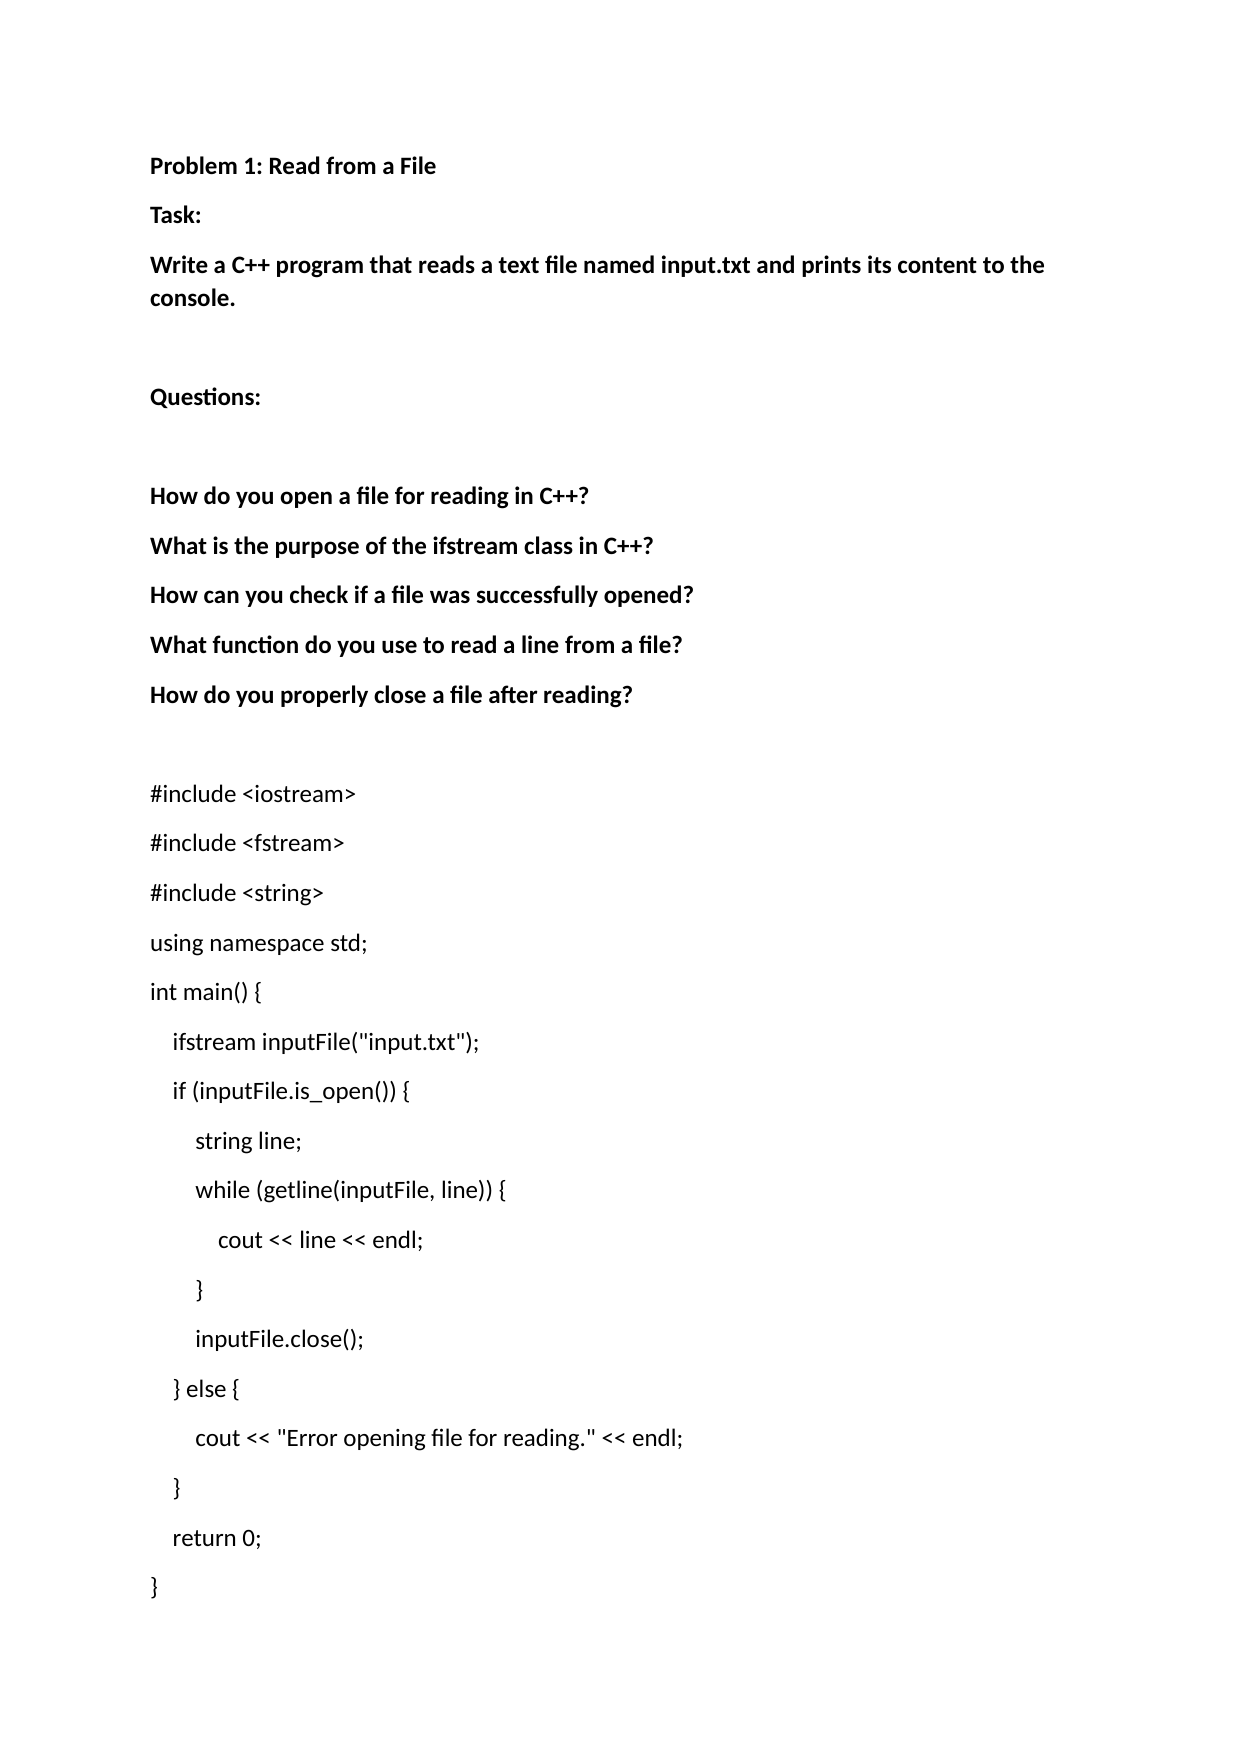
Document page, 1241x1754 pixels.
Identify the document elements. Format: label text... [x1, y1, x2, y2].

text int main() { [150, 976, 1090, 1007]
text How do you open a file for reading in C++? [150, 480, 1090, 511]
text #include <iostream> [150, 778, 1090, 808]
text } [150, 1571, 1090, 1602]
text What function do you use to read a line from a file? [150, 629, 1090, 660]
text How can you check if a file was successfully opened? [150, 579, 1090, 610]
text using namespace std; [150, 927, 1090, 957]
text How do you properly close a file after reading? [150, 679, 1090, 709]
text cout << "Error opening file for reading." << endl; [150, 1422, 1090, 1453]
text Problem 1: Read from a File [150, 150, 1090, 181]
text Task: [150, 199, 1090, 230]
text Write a C++ program that reads a text file named input.txt and prints its content to the console. [150, 249, 1090, 313]
text } [150, 1472, 1090, 1503]
text #include <string> [150, 877, 1090, 908]
text if (inputFile.is_open()) { [150, 1075, 1090, 1106]
text } [150, 1274, 1090, 1304]
text cout << line << endl; [150, 1224, 1090, 1255]
text string line; [150, 1125, 1090, 1156]
text ifstream inputFile("input.txt"); [150, 1026, 1090, 1056]
text } else { [150, 1373, 1090, 1403]
text #include <fstream> [150, 827, 1090, 858]
text while (getline(inputFile, line)) { [150, 1174, 1090, 1205]
text inputFile.close(); [150, 1323, 1090, 1354]
text return 0; [150, 1522, 1090, 1552]
text Questions: [150, 381, 1090, 412]
text What is the purpose of the ifstream class in C++? [150, 530, 1090, 561]
